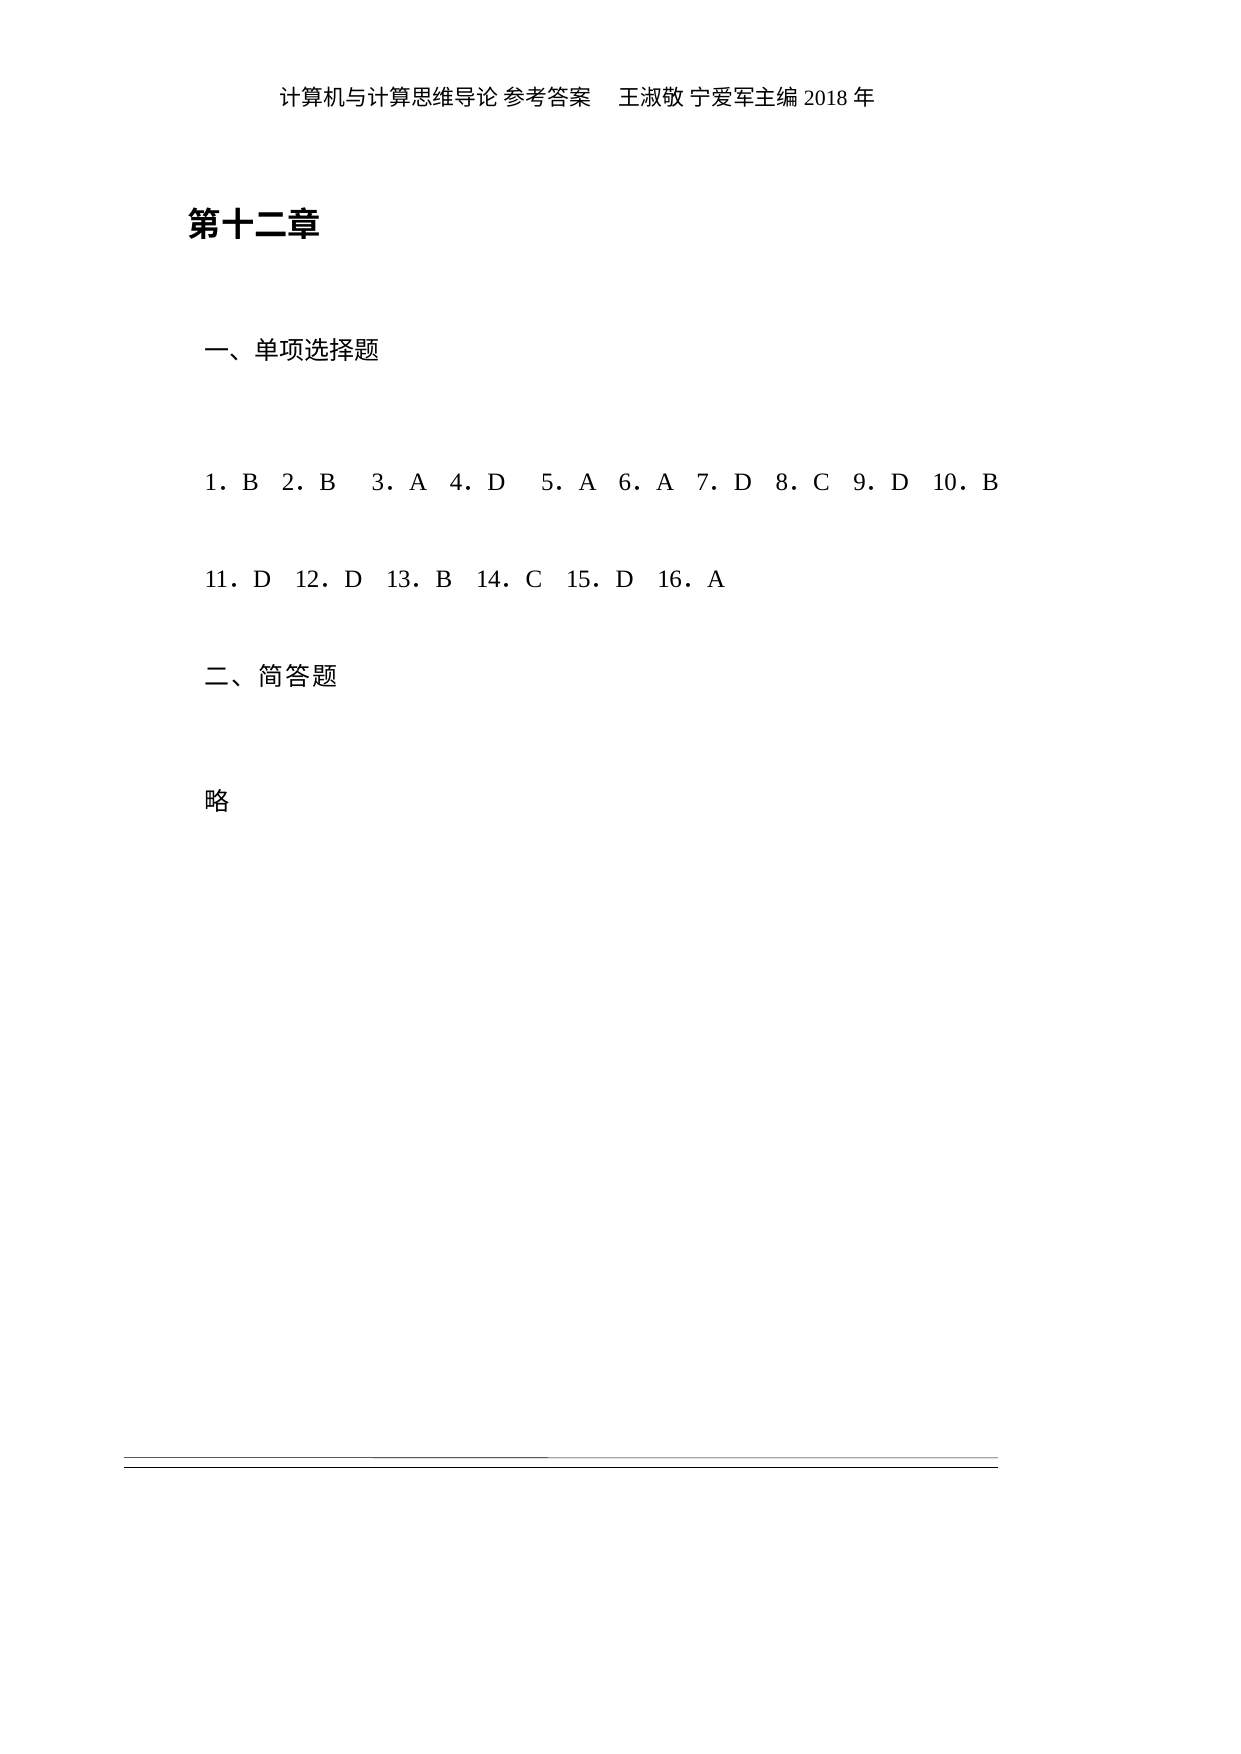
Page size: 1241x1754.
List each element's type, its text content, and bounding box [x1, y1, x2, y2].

text 11．D 12．D 13．B 14．C 15．D 16．A [204, 544, 1053, 609]
text 1．B 2．B 3．A 4．D 5．A 6．A 7．D 8．C 9．D 10．B [204, 447, 1053, 512]
subtitle 第十二章 [187, 189, 1053, 254]
text 二、简答题略 [204, 642, 338, 832]
text 一、单项选择题 [204, 316, 1053, 381]
